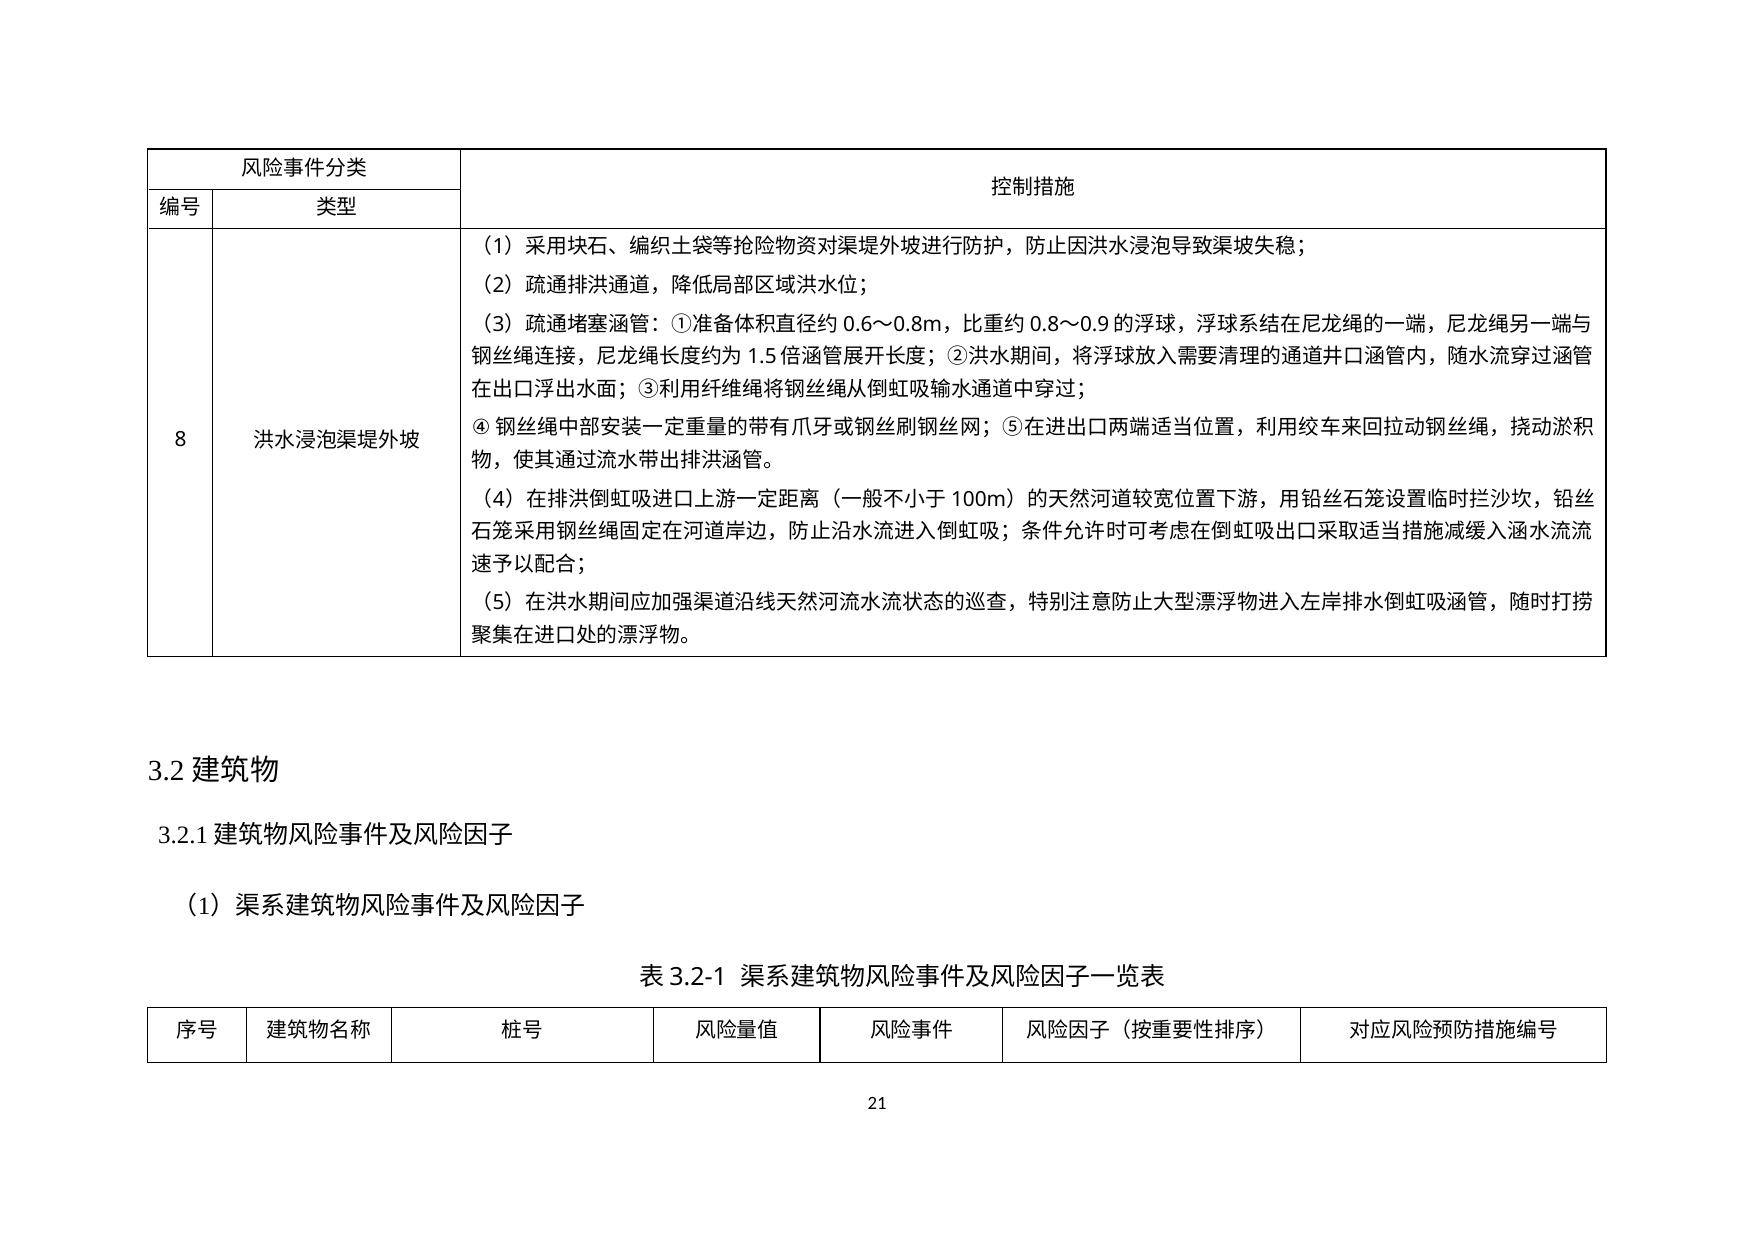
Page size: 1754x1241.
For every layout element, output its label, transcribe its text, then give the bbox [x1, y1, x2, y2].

table_cell 编号 [148, 190, 212, 228]
table_header 序号 [148, 1008, 246, 1062]
table_header 桩号 [392, 1008, 653, 1062]
table_cell 8 [148, 229, 212, 656]
table_cell （1）采用块石、编织土袋等抢险物资对渠堤外坡进行防护，防止因洪水浸泡导致渠坡失稳； （2）疏通排洪通道，降低局部区域洪水位； （3）疏通堵塞涵管：①准备体积直径约0.6～0.8m，比重约0.8～0.9的浮球，浮球系结在尼龙绳的一端，尼龙绳另一端与钢丝绳连接，尼龙绳长度约为1.5倍涵管展开长度；②洪水期间，将浮球放入需要清理的通道井口涵管内，随水流穿过涵管在出口浮出水面；③利用纤维绳将钢丝绳从倒虹吸输水通道中穿过； ④钢丝绳中部安装一定重量的带有爪牙或钢丝刷钢丝网；⑤在进出口两端适当位置，利用绞车来回拉动钢丝绳，挠动淤积物，使其通过流水带出排洪涵管。 （4）在排洪倒虹吸进口上游一定距离（一般不小于100m）的天然河道较宽位置下游，用铅丝石笼设置临时拦沙坎，铅丝石笼采用钢丝绳固定在河道岸边，防止沿水流进入倒虹吸；条件允许时可考虑在倒虹吸出口采取适当措施减缓入涵水流流速予以配合； （5）在洪水期间应加强渠道沿线天然河流水流状态的巡查，特别注意防止大型漂浮物进入左岸排水倒虹吸涵管，随时打捞聚集在进口处的漂浮物。 [461, 229, 1605, 656]
table_header 风险量值 [654, 1008, 819, 1062]
table_header 风险事件 [821, 1008, 1002, 1062]
table_header 建筑物名称 [247, 1008, 391, 1062]
table_header 控制措施 [461, 150, 1605, 228]
text 3.2 建筑物 [148, 735, 1606, 800]
table_cell 类型 [213, 190, 460, 228]
table_header 对应风险预防措施编号 [1301, 1008, 1606, 1062]
text 3.2.1建筑物风险事件及风险因子 [148, 800, 1606, 865]
text （1）渠系建筑物风险事件及风险因子 [148, 871, 1606, 936]
table_header 风险事件分类 [148, 150, 460, 188]
table_header 风险因子（按重要性排序） [1003, 1008, 1300, 1062]
text 表3.2-1 渠系建筑物风险事件及风险因子一览表 [148, 942, 1606, 1007]
table_cell 洪水浸泡渠堤外坡 [213, 229, 460, 656]
